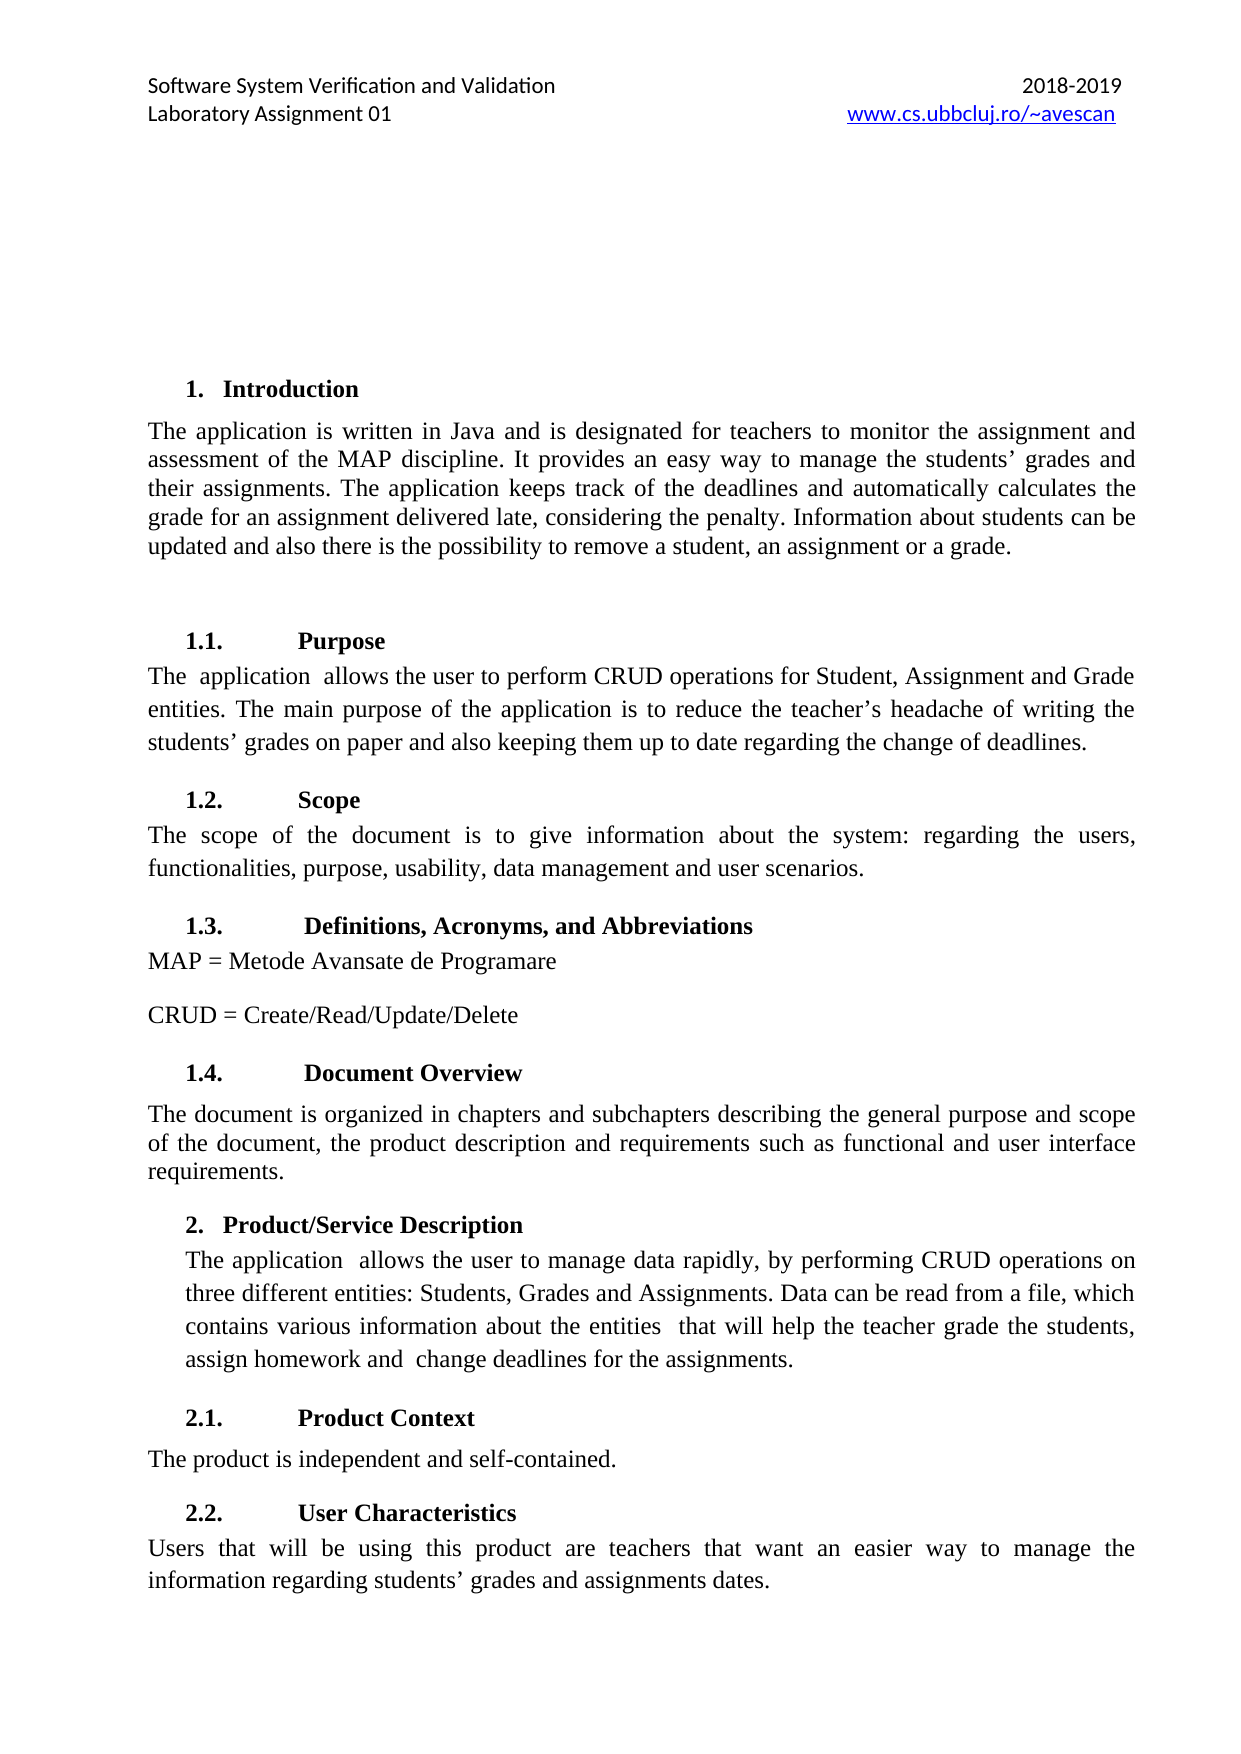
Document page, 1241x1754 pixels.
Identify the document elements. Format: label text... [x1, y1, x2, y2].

subtitle Introduction [185, 374, 1137, 403]
text CRUD = Create/Read/Update/Delete [148, 1000, 1137, 1028]
text The application is written in Java and is designated for teachers to monitor the assignment and assessment of the MAP discipline. It provides an easy way to manage the students’ grades and their assignments. The application keeps track of the deadlines and automatically calculates the grade for an assignment delivered late, considering the penalty. Information about students can be updated and also there is the possibility to remove a student, an assignment or a grade. [148, 416, 1137, 559]
text The product is independent and self-contained. [148, 1444, 1137, 1473]
subtitle Document Overview [185, 1058, 1137, 1086]
text Users that will be using this product are teachers that want an easier way to manage the information regarding students’ grades and assignments dates. [148, 1533, 1137, 1594]
text The scope of the document is to give information about the system: regarding the users, functionalities, purpose, usability, data management and user scenarios. [148, 820, 1137, 882]
text The application allows the user to perform CRUD operations for Student, Assignment and Grade entities. The main purpose of the application is to reduce the teacher’s headache of writing the students’ grades on paper and also keeping them up to date regarding the change of deadlines. [148, 661, 1137, 756]
subtitle Scope [185, 785, 1137, 813]
subtitle User Characteristics [185, 1498, 1137, 1526]
text The document is organized in chapters and subchapters describing the general purpose and scope of the document, the product description and requirements such as functional and user interface requirements. [148, 1099, 1137, 1185]
subtitle Product/Service Description [185, 1210, 1137, 1239]
subtitle Definitions, Acronyms, and Abbreviations [185, 911, 1137, 939]
text The application allows the user to manage data rapidly, by performing CRUD operations on three different entities: Students, Grades and Assignments. Data can be read from a file, which contains various information about the entities that will help the teacher grade the students, assign homework and change deadlines for the assignments. [185, 1245, 1137, 1373]
subtitle Product Context [185, 1403, 1137, 1431]
text MAP = Metode Avansate de Programare [148, 946, 1137, 974]
subtitle Purpose [185, 626, 1137, 654]
